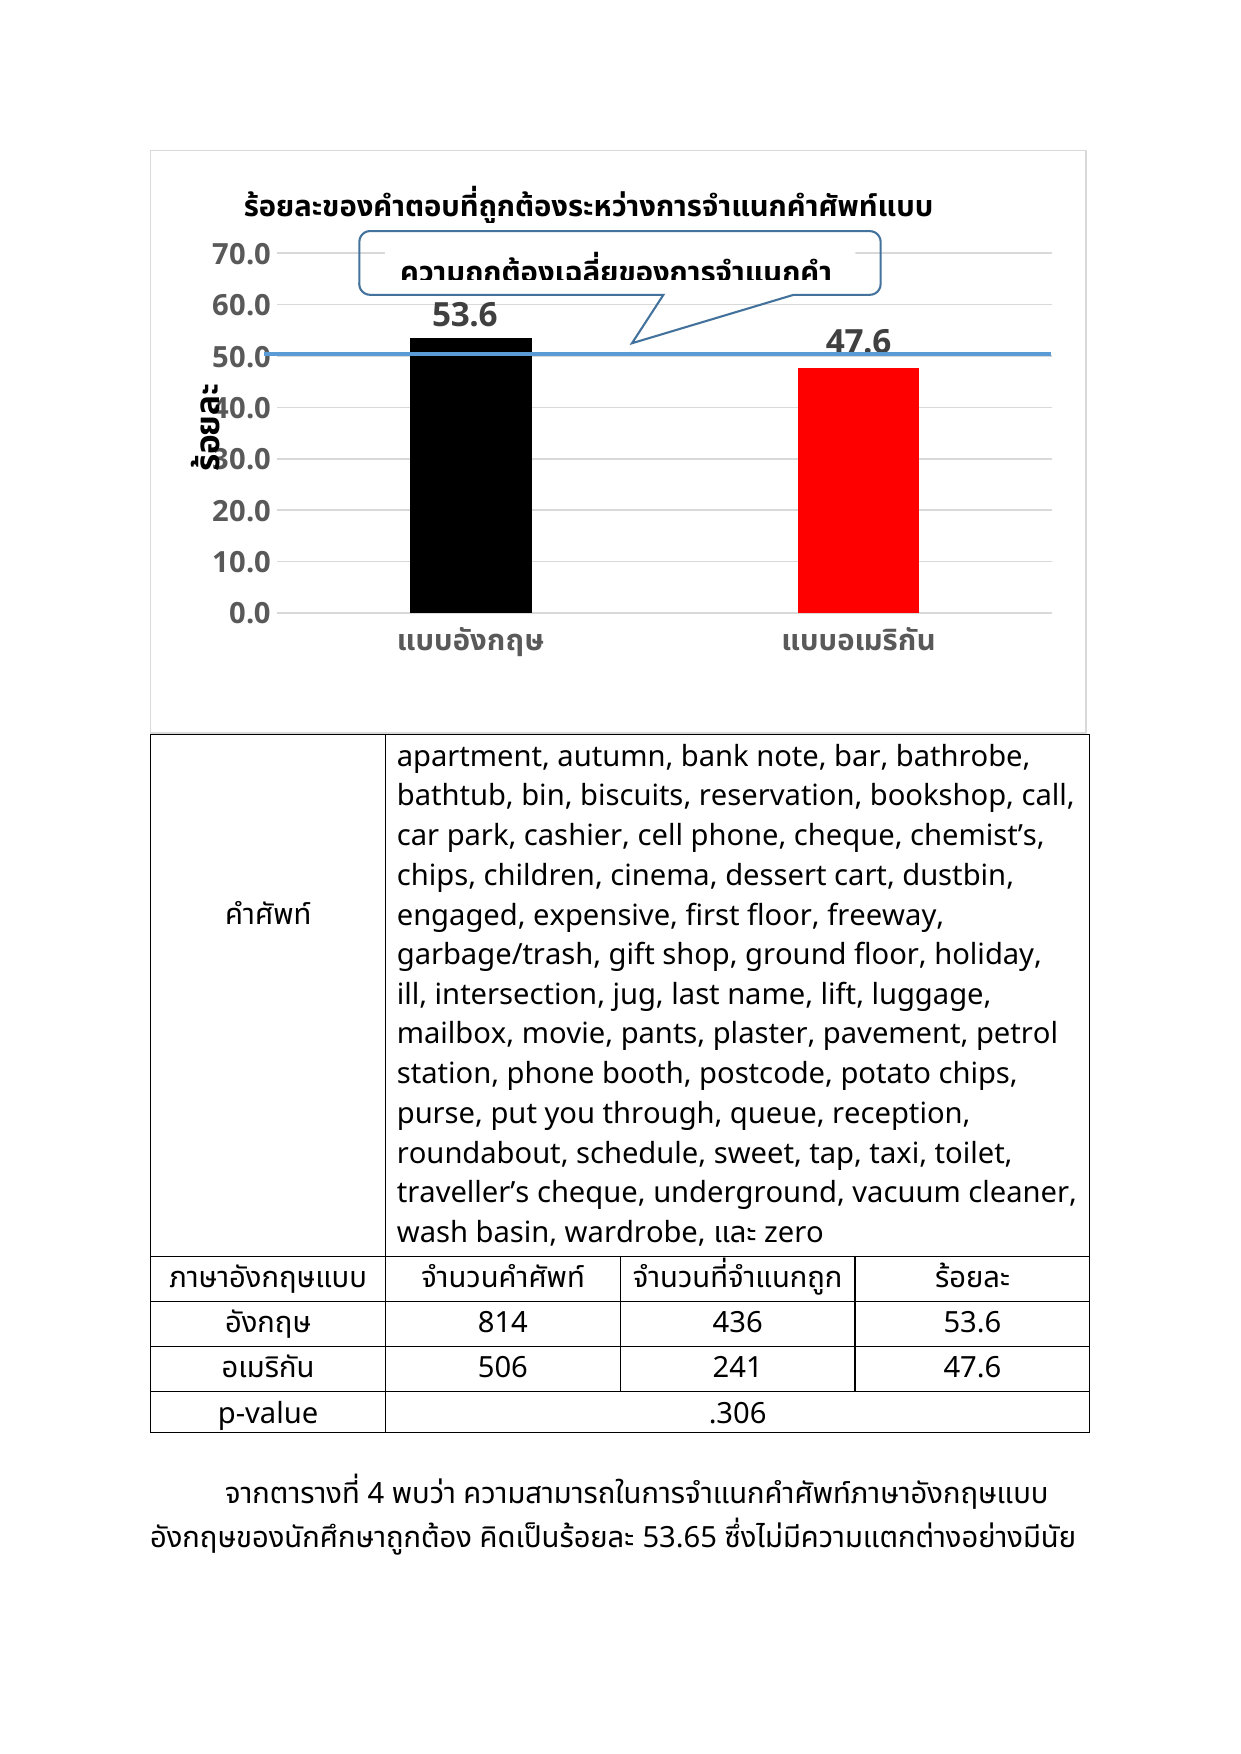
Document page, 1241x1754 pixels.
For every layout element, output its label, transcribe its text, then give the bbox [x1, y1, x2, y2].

table_cell p-value [151, 1392, 385, 1432]
table_header apartment, autumn, bank note, bar, bathrobe, bathtub, bin, biscuits, reservation, bookshop, call, car park, cashier, cell phone, cheque, chemist’s, chips, children, cinema, dessert cart, dustbin, engaged, expensive, first floor, freeway, garbage/trash, gift shop, ground floor, holiday, ill, intersection, jug, last name, lift, luggage, mailbox, movie, pants, plaster, pavement, petrol station, phone booth, postcode, potato chips, purse, put you through, queue, reception, roundabout, schedule, sweet, tap, taxi, toilet, traveller’s cheque, underground, vacuum cleaner, wash basin, wardrobe, และ zero [386, 735, 1089, 1256]
table_cell .306 [386, 1392, 1089, 1432]
table_cell 436 [621, 1302, 854, 1346]
table_cell 47.6 [856, 1347, 1089, 1391]
table_cell 814 [386, 1302, 620, 1346]
table_cell อเมริกัน [151, 1347, 385, 1391]
table_cell 241 [621, 1347, 854, 1391]
table_header คำศัพท์ [151, 735, 385, 1256]
table_cell จำนวนคำศัพท์ [386, 1257, 620, 1301]
table_cell 53.6 [856, 1302, 1089, 1346]
table_cell อังกฤษ [151, 1302, 385, 1346]
table_cell ร้อยละ [856, 1257, 1089, 1301]
table_cell จำนวนที่จำแนกถูก [621, 1257, 854, 1301]
table_cell 506 [386, 1347, 620, 1391]
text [150, 1472, 1090, 1561]
table_cell ภาษาอังกฤษแบบ [151, 1257, 385, 1301]
